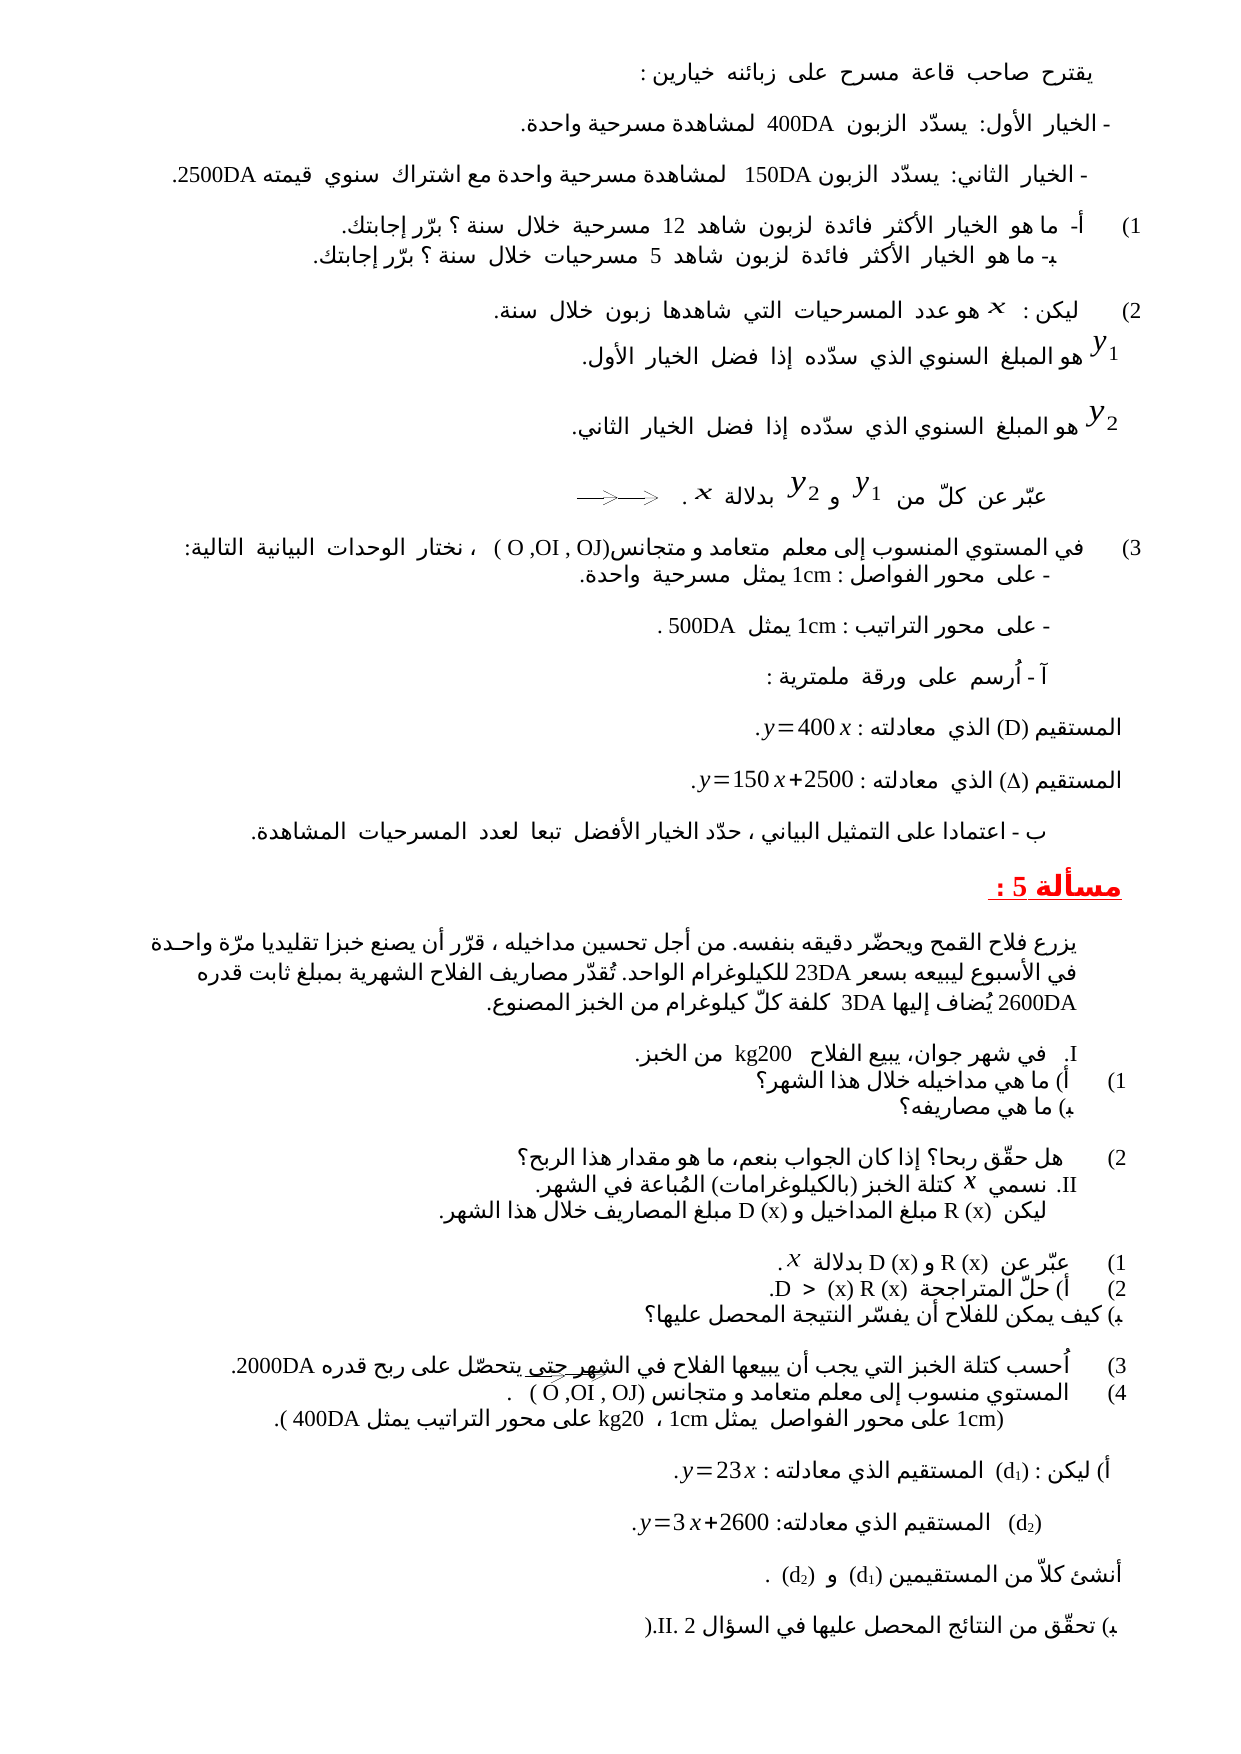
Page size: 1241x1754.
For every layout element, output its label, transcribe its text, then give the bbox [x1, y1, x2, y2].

text (d2) المستقيم الذي معادلته: . [118, 1509, 1122, 1536]
text المستقيم (D) الذي معادلته : . [118, 714, 1122, 741]
list نسمي كتلة الخبز (بالكيلوغرامات) المُباعة في الشهر. [118, 1170, 1077, 1197]
text ﺒ) تحقّق من النتائج المحصل عليها في السؤال II. 2.( [118, 1612, 1122, 1638]
list في شهر جوان، يبيع الفلاح kg200 من الخبز. [118, 1040, 1077, 1067]
text آ - اُرسم على ورقة ملمترية : [118, 663, 1047, 689]
text يقترح صاحب قاعة مسرح على زبائنه خيارين : [118, 59, 1122, 85]
text - على محور التراتيب : 1cm يمثل 500DA . [118, 612, 1084, 638]
text مسألة 5 : [118, 869, 1122, 903]
text عبّر عن كلّ من و بدلالة . [118, 464, 1047, 510]
text أنشئ كلاّ من المستقيمين (d1) و (d2) . [118, 1561, 1122, 1587]
text أ) ليكن : (d1) المستقيم الذي معادلته : . [118, 1456, 1122, 1484]
list المستوي منسوب إلى معلم متعامد و متجانس (O ,OI , OJ ) . [118, 1379, 1107, 1405]
list ليكن : هو عدد المسرحيات التي شاهدها زبون خلال سنة. [118, 293, 1122, 323]
text هو المبلغ السنوي الذي سدّده إذا فضل الخيار الأول. [118, 323, 1122, 369]
list في المستوي المنسوب إلى معلم متعامد و متجانس(O ,OI , OJ ) ، نختار الوحدات البيانية التالية: [118, 534, 1122, 561]
list أ) ما هي مداخيله خلال هذا الشهر؟ [118, 1067, 1107, 1093]
text المستقيم () الذي معادلته : . [118, 766, 1122, 794]
text - الخيار الأول: يسدّد الزبون 400DA لمشاهدة مسرحية واحدة. [118, 110, 1122, 136]
list أ- ما هو الخيار الأكثر فائدة لزبون شاهد 12 مسرحية خلال سنة ؟ برّر إجابتك. [118, 212, 1122, 238]
text ﺒ) ما هي مصاريفه؟ [118, 1093, 1084, 1119]
list اُحسب كتلة الخبز التي يجب أن يبيعها الفلاح في الشهر حتى يتحصّل على ربح قدره 2000DA. [118, 1353, 1107, 1379]
list أ) حلّ المتراجحة (x) D (x) R. [118, 1275, 1107, 1302]
text - الخيار الثاني: يسدّد الزبون 150DA لمشاهدة مسرحية واحدة مع اشتراك سنوي قيمته 2500DA. [118, 161, 1122, 187]
text هو المبلغ السنوي الذي سدّده إذا فضل الخيار الثاني. [118, 394, 1122, 439]
text - على محور الفواصل : 1cm يمثل مسرحية واحدة. [118, 561, 1084, 587]
text ب - اعتمادا على التمثيل البياني ، حدّد الخيار الأفضل تبعا لعدد المسرحيات المشاهدة. [118, 818, 1047, 845]
text ليكن (x) R مبلغ المداخيل و (x) D مبلغ المصاريف خلال هذا الشهر. [118, 1197, 1047, 1224]
list هل حقّق ربحا؟ إذا كان الجواب بنعم، ما هو مقدار هذا الربح؟ [118, 1144, 1107, 1170]
text ﺒ- ما هو الخيار الأكثر فائدة لزبون شاهد 5 مسرحيات خلال سنة ؟ برّر إجابتك. [118, 242, 1084, 269]
text يزرع فلاح القمح ويحضّر دقيقه بنفسه. من أجل تحسين مداخيله ، قرّر أن يصنع خبزا تقليديا مرّة واحـدة في الأسبوع ليبيعه بسعر 23DA للكيلوغرام الواحد. تُقدّر مصاريف الفلاح الشهرية بمبلغ ثابت قدره 2600DA يُضاف إليها 3DA كلفة كلّ كيلوغرام من الخبز المصنوع. [118, 929, 1077, 1016]
text (1cm على محور الفواصل يمثل kg20 ، 1cm على محور التراتيب يمثل 400DA ). [118, 1405, 1009, 1432]
text ﺒ) كيف يمكن للفلاح أن يفسّر النتيجة المحصل عليها؟ [118, 1302, 1122, 1328]
list عبّر عن (x) R و (x) D بدلالة. [118, 1248, 1107, 1275]
